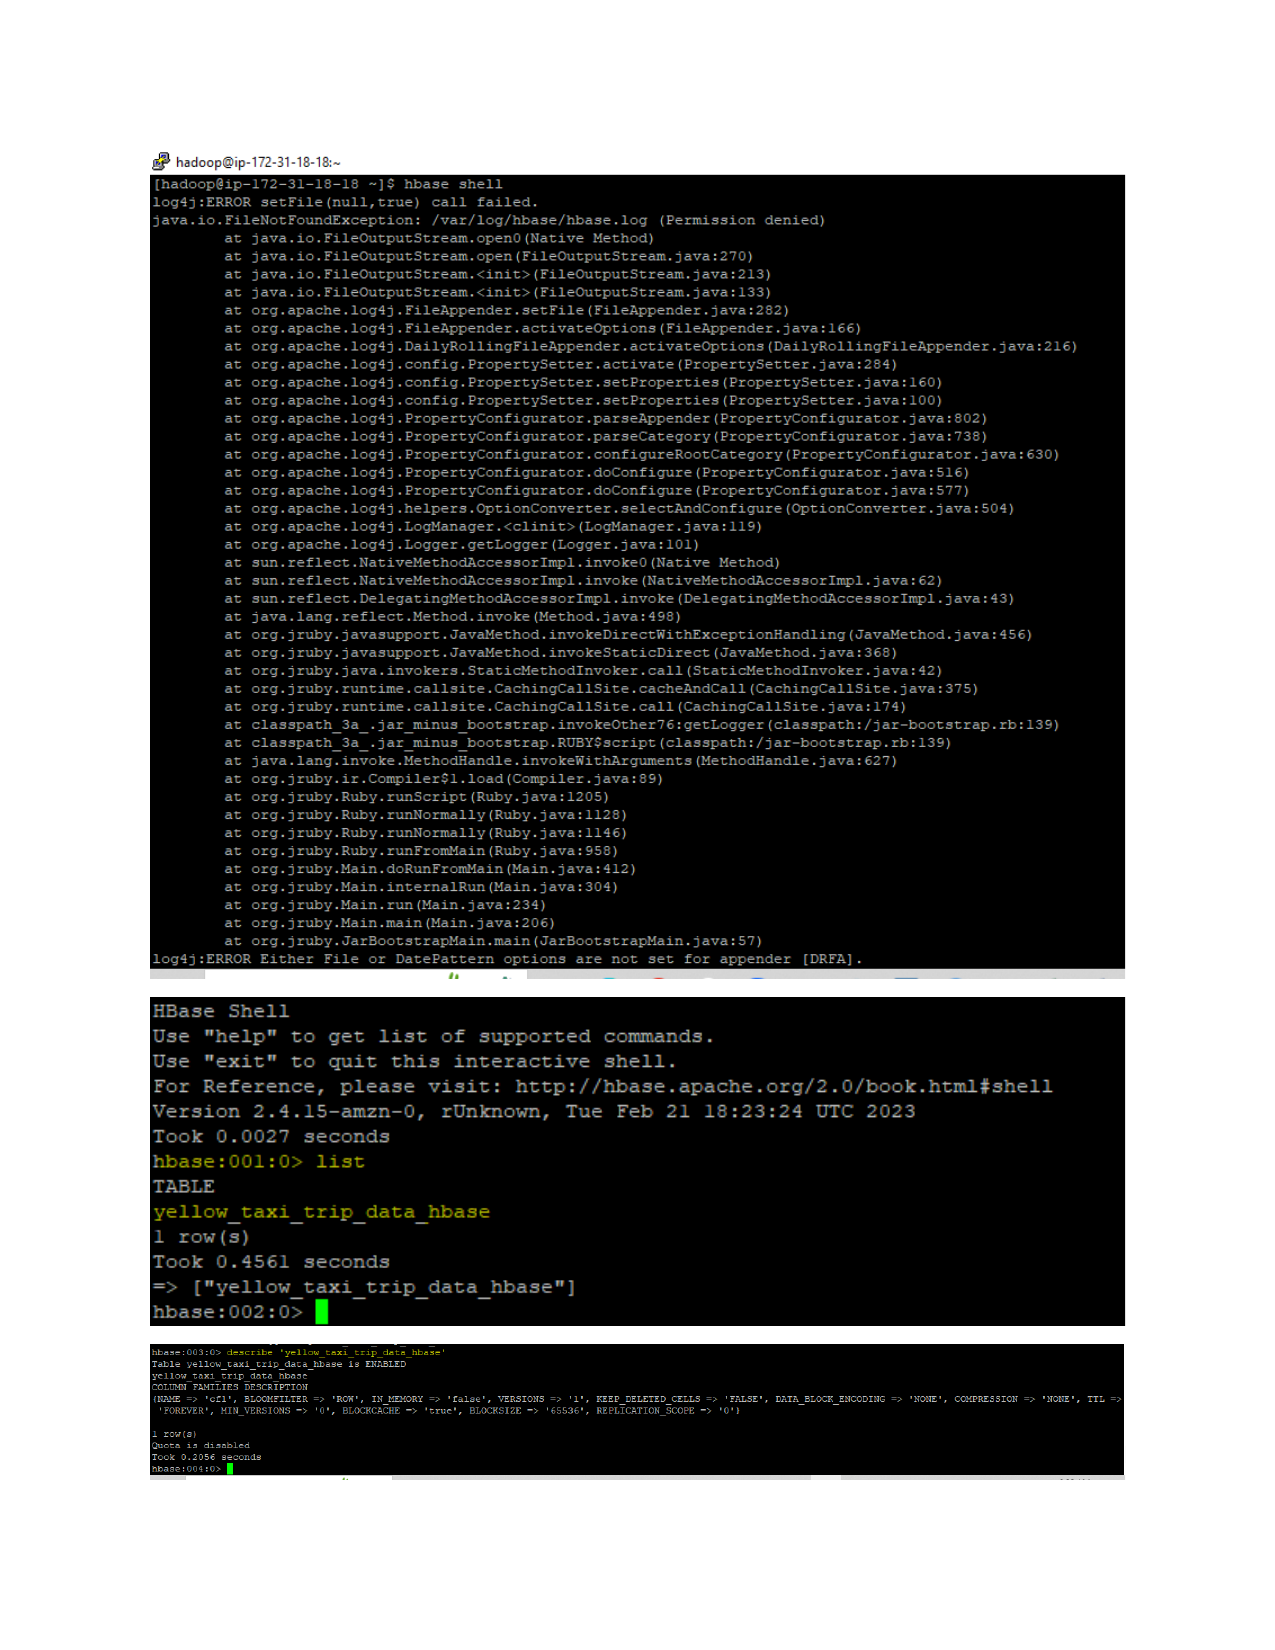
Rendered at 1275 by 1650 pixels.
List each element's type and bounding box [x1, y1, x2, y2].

picture [150, 997, 1125, 1326]
picture [150, 150, 1125, 979]
picture [150, 1344, 1125, 1480]
